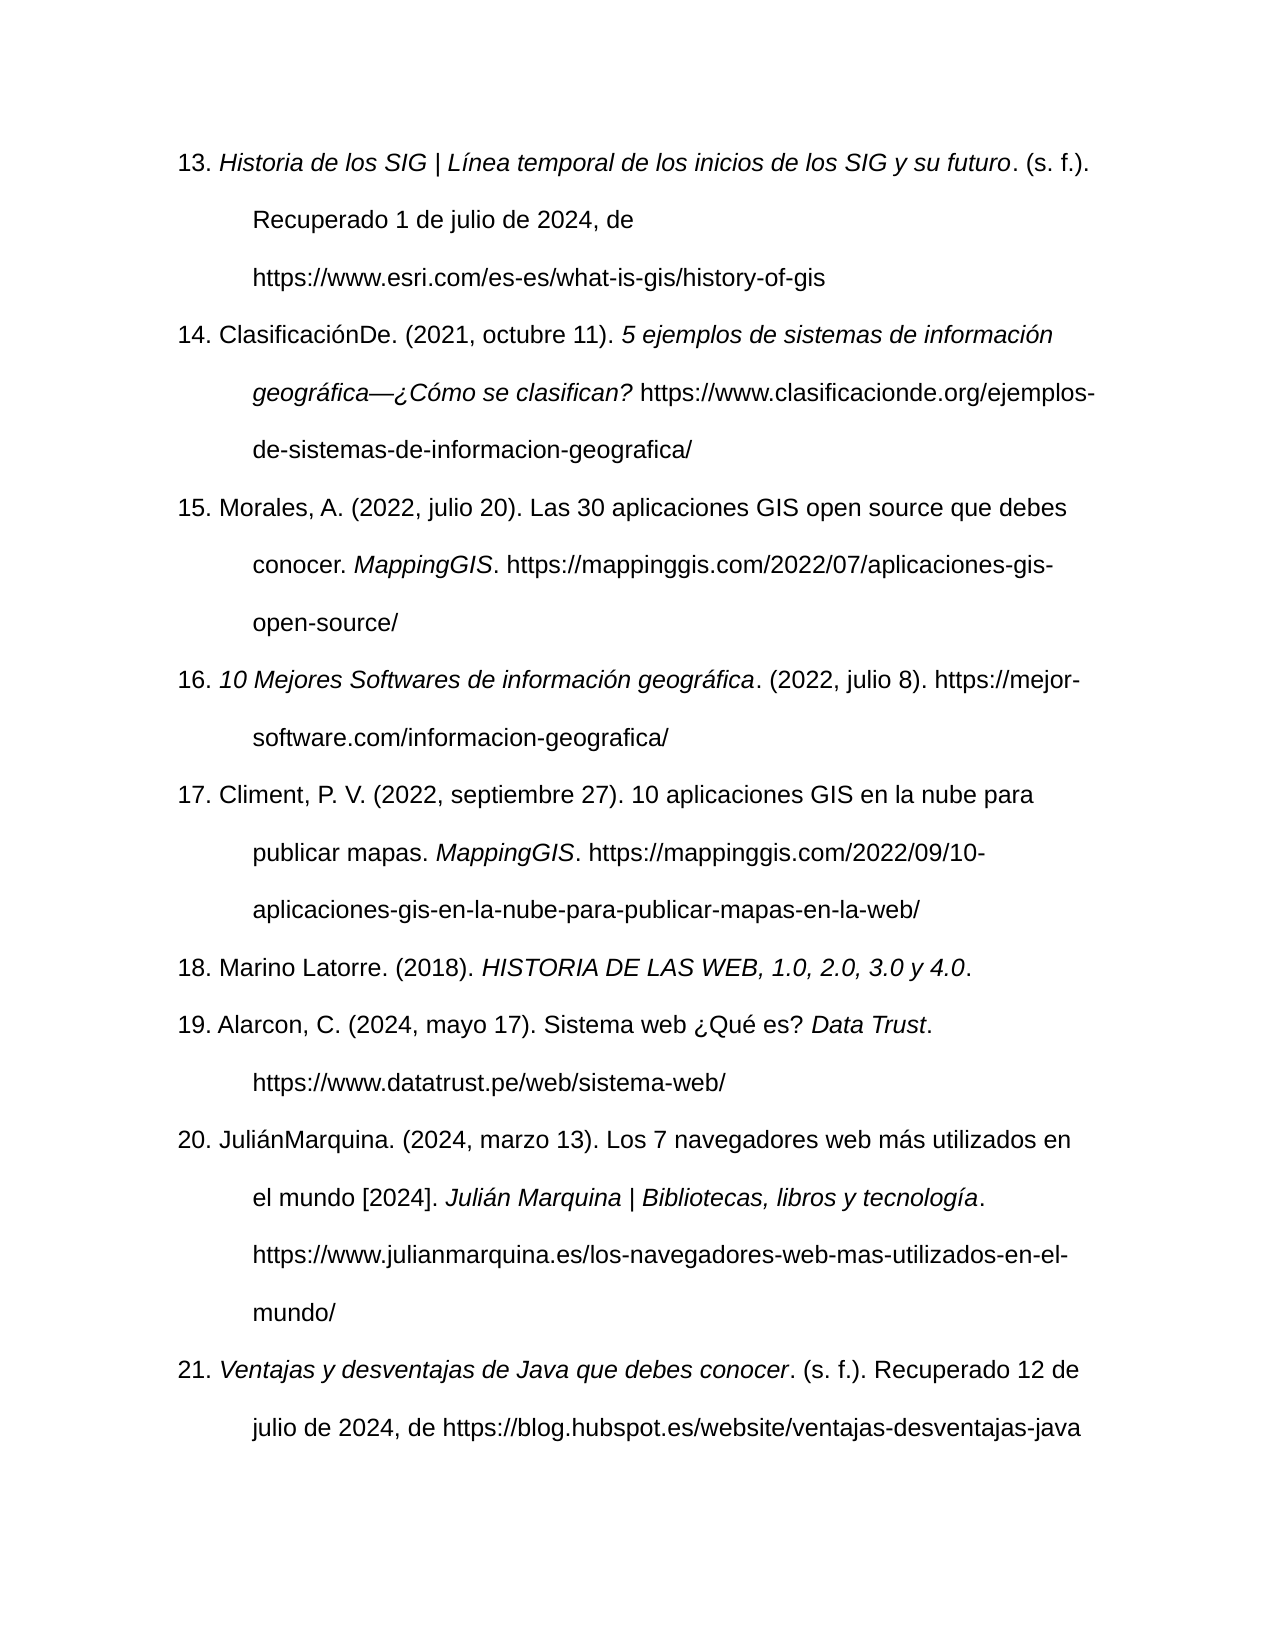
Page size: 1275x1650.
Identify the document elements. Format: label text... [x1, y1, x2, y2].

text 18. Marino Latorre. (2018). HISTORIA DE LAS WEB, 1.0, 2.0, 3.0 y 4.0. [177, 953, 1098, 981]
text 16. 10 Mejores Softwares de información geográfica. (2022, julio 8). https://mejor-software.com/informacion-geografica/ [177, 665, 1098, 751]
text 19. Alarcon, C. (2024, mayo 17). Sistema web ¿Qué es? Data Trust. https://www.datatrust.pe/web/sistema-web/ [177, 1010, 1098, 1096]
text 15. Morales, A. (2022, julio 20). Las 30 aplicaciones GIS open source que debes conocer. MappingGIS. https://mappinggis.com/2022/07/aplicaciones-gis-open-source/ [177, 493, 1098, 636]
text 17. Climent, P. V. (2022, septiembre 27). 10 aplicaciones GIS en la nube para publicar mapas. MappingGIS. https://mappinggis.com/2022/09/10-aplicaciones-gis-en-la-nube-para-publicar-mapas-en-la-web/ [177, 780, 1098, 924]
text 13. Historia de los SIG | Línea temporal de los inicios de los SIG y su futuro. (s. f.). Recuperado 1 de julio de 2024, de https://www.esri.com/es-es/what-is-gis/history-of-gis [177, 148, 1098, 291]
text 14. ClasificaciónDe. (2021, octubre 11). 5 ejemplos de sistemas de información geográfica—¿Cómo se clasifican? https://www.clasificacionde.org/ejemplos-de-sistemas-de-informacion-geografica/ [177, 320, 1098, 464]
text 21. Ventajas y desventajas de Java que debes conocer. (s. f.). Recuperado 12 de julio de 2024, de https://blog.hubspot.es/website/ventajas-desventajas-java [177, 1355, 1098, 1441]
text 20. JuliánMarquina. (2024, marzo 13). Los 7 navegadores web más utilizados en el mundo [2024]. Julián Marquina | Bibliotecas, libros y tecnología. https://www.julianmarquina.es/los-navegadores-web-mas-utilizados-en-el-mundo/ [177, 1125, 1098, 1326]
